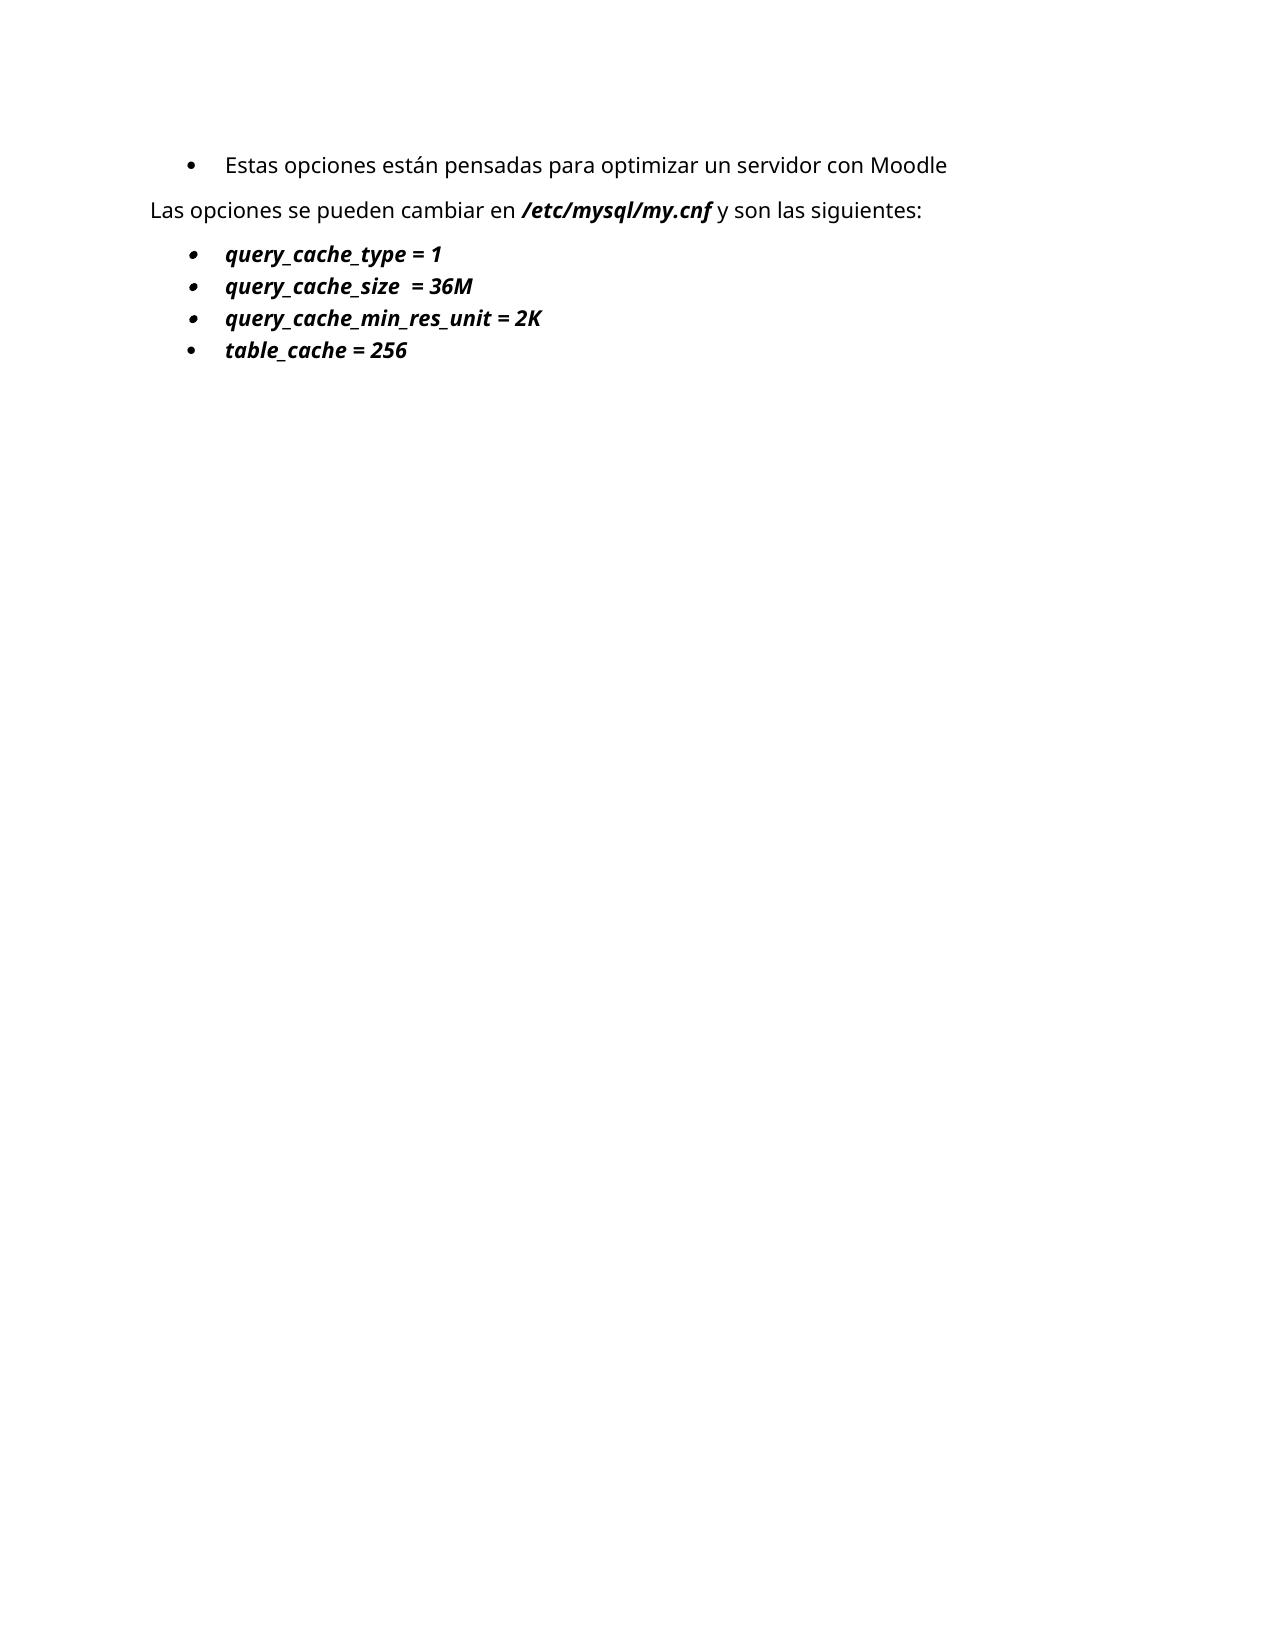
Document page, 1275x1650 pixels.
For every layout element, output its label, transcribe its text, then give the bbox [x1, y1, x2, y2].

list table_cache = 256 [187, 335, 1125, 365]
list Estas opciones están pensadas para optimizar un servidor con Moodle [187, 150, 1125, 180]
list query_cache_size = 36M [187, 271, 1125, 301]
text Las opciones se pueden cambiar en /etc/mysql/my.cnf y son las siguientes: [150, 194, 1125, 224]
list query_cache_min_res_unit = 2K [187, 303, 1125, 333]
list query_cache_type = 1 [187, 239, 1125, 269]
